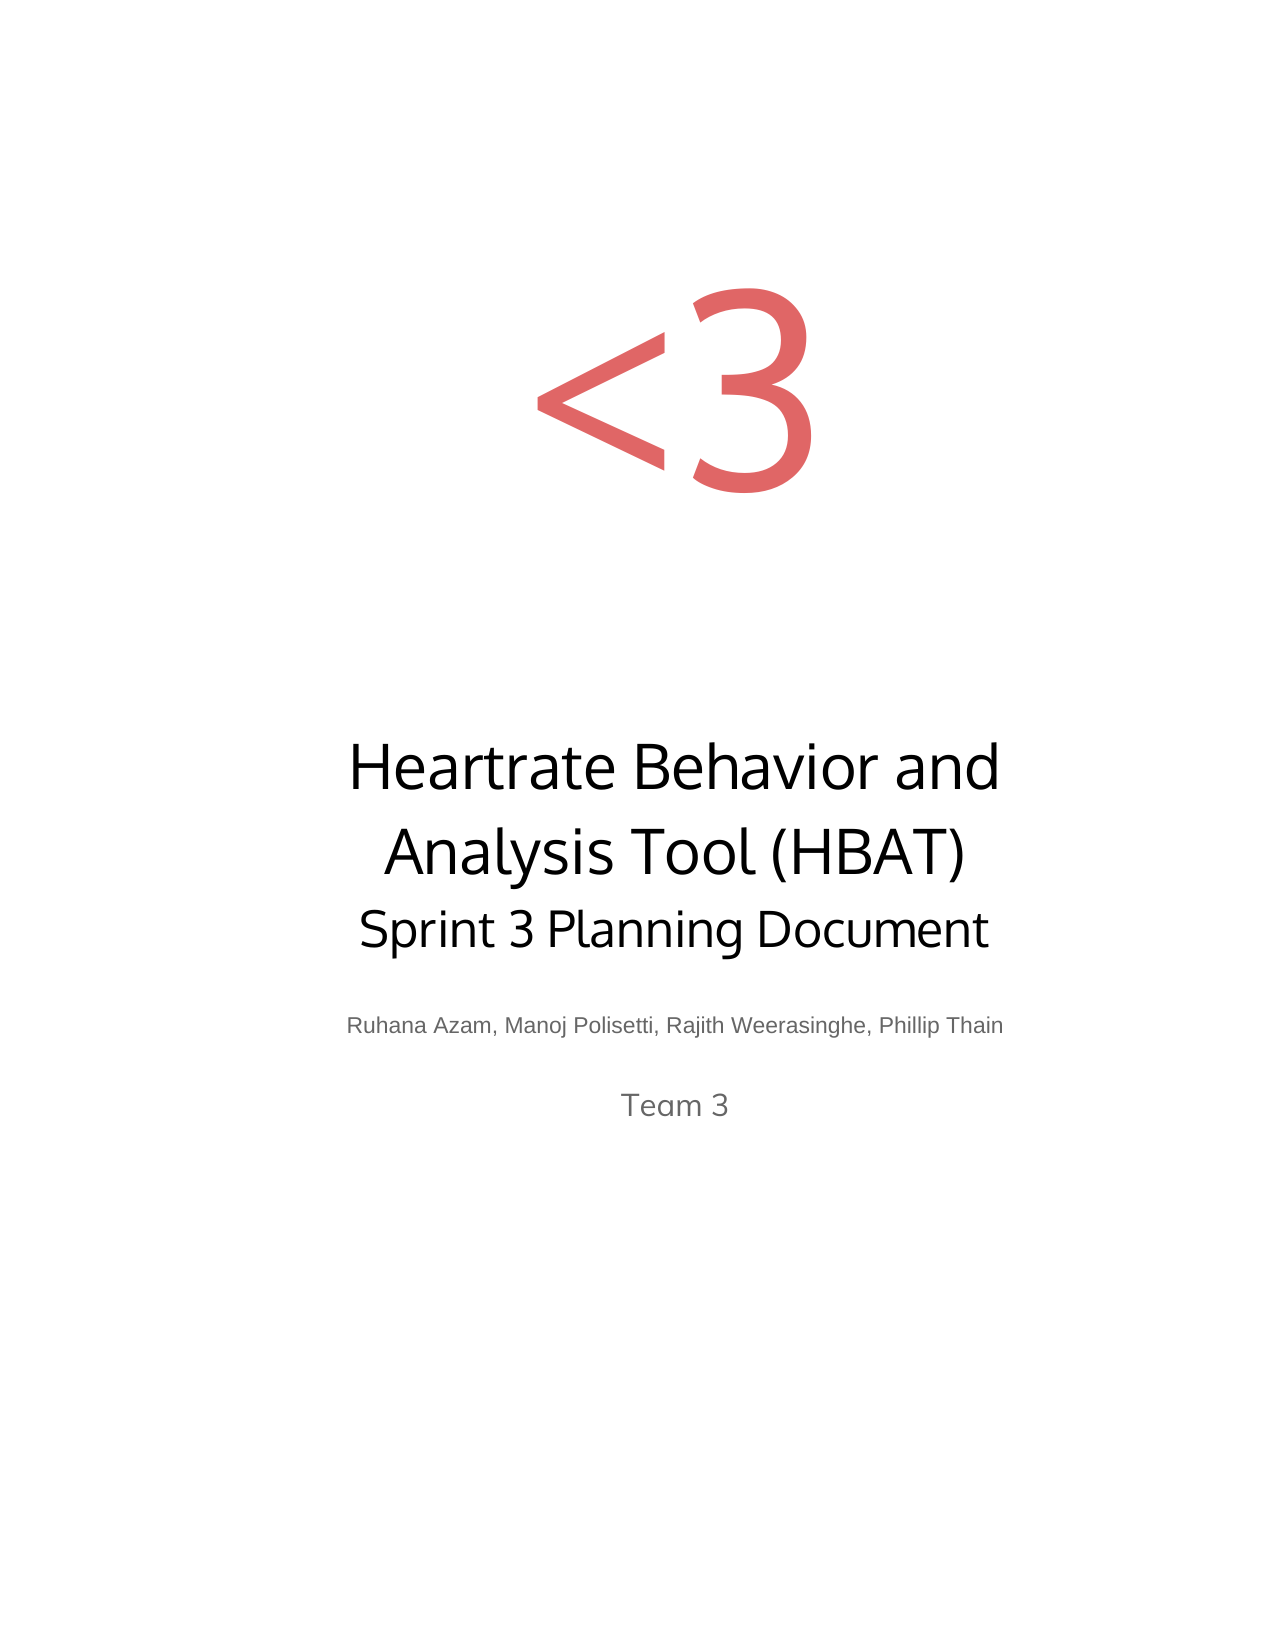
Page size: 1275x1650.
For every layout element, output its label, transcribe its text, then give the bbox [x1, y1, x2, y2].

text <3 [150, 212, 1125, 554]
title Analysis Tool (HBAT) [150, 811, 1125, 889]
title Heartrate Behavior and [150, 725, 1125, 804]
subtitle Ruhana Azam, Manoj Polisetti, Rajith Weerasinghe, Phillip Thain [150, 1012, 1125, 1038]
title Sprint 3 Planning Document [150, 896, 1125, 959]
subtitle Team 3 [150, 1085, 1125, 1124]
